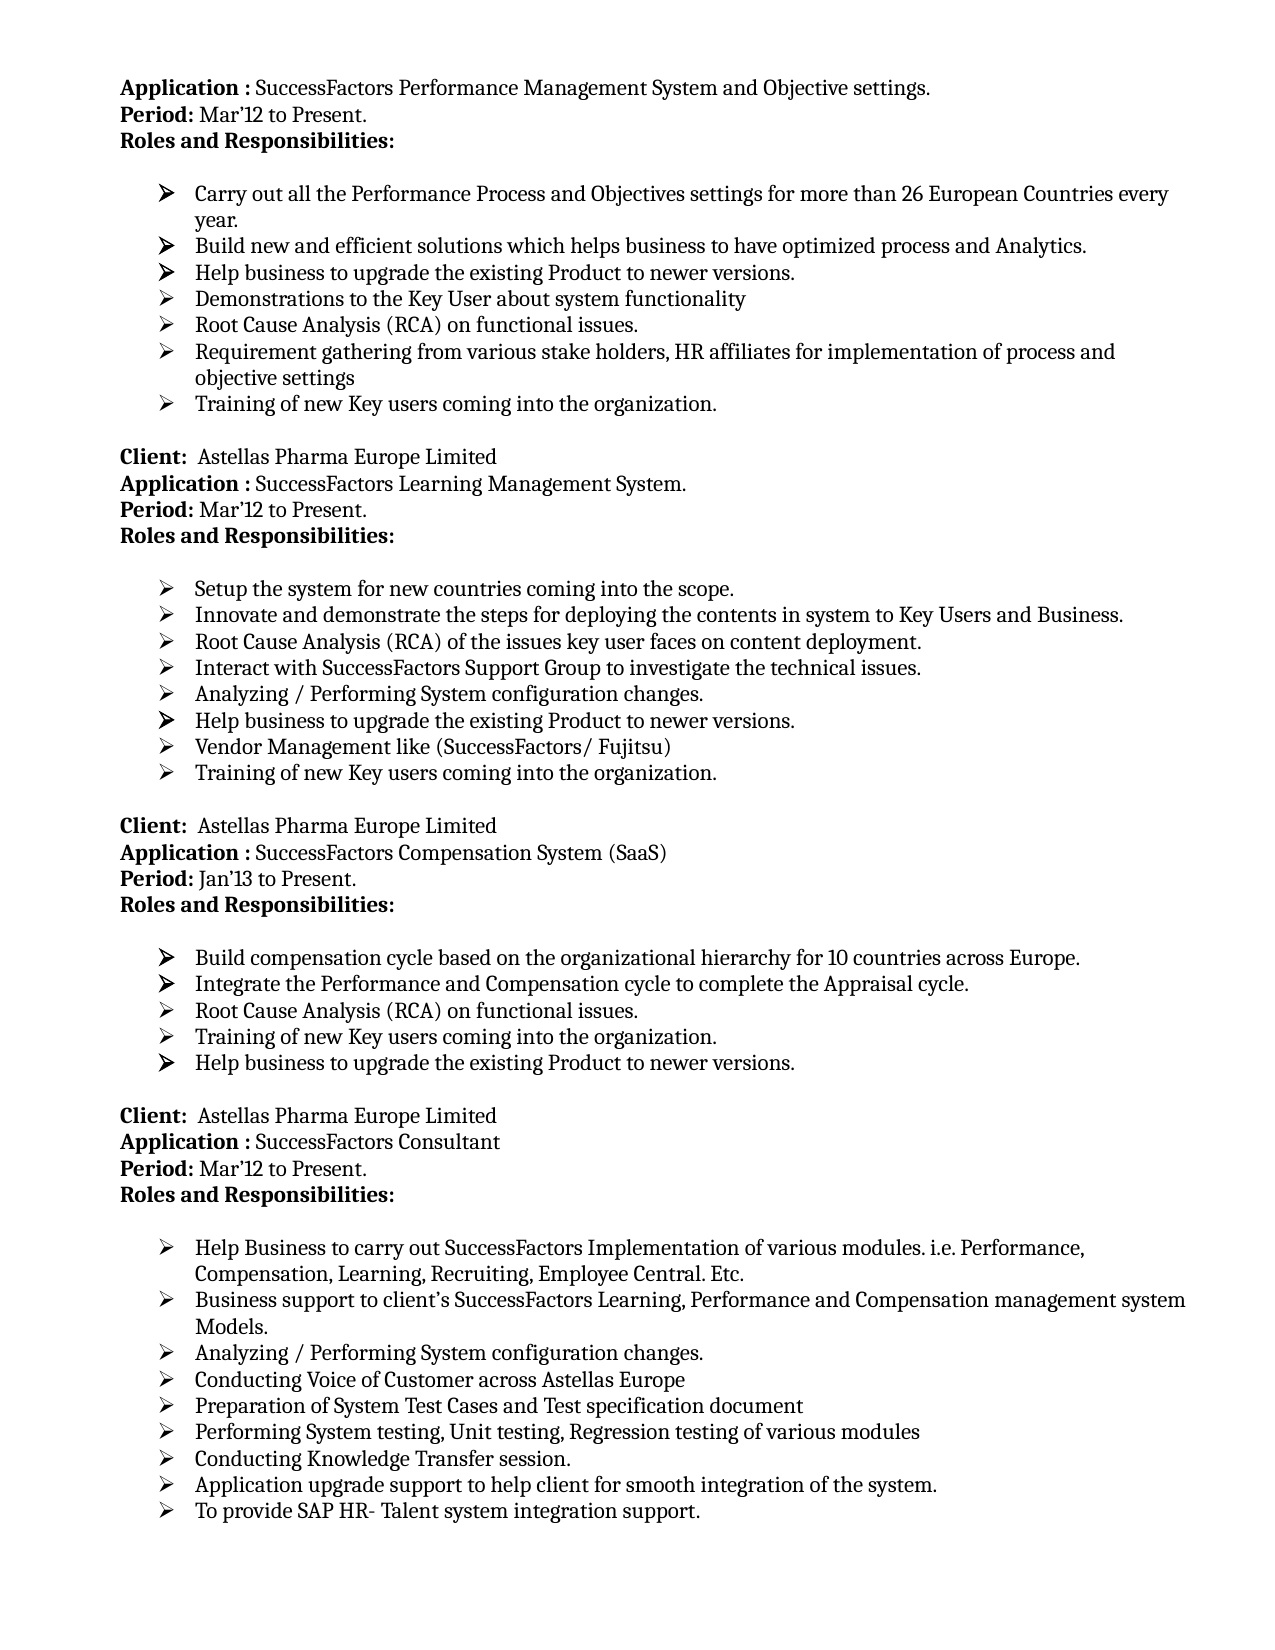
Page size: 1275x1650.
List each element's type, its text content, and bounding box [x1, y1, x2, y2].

list Root Cause Analysis (RCA) on functional issues. [157, 997, 1192, 1024]
list Analyzing / Performing System configuration changes. [157, 681, 1192, 707]
text Application : SuccessFactors Performance Management System and Objective settings. [120, 75, 1192, 101]
text Roles and Responsibilities: [82, 523, 1192, 549]
list Setup the system for new countries coming into the scope. [157, 576, 1192, 602]
list Application upgrade support to help client for smooth integration of the system. [157, 1472, 1192, 1498]
list Build new and efficient solutions which helps business to have optimized process and Analytics. [157, 233, 1192, 259]
list Help Business to carry out SuccessFactors Implementation of various modules. i.e. Performance, Compensation, Learning, Recruiting, Employee Central. Etc. [157, 1234, 1192, 1287]
text Application : SuccessFactors Learning Management System. [120, 470, 1192, 497]
list Conducting Voice of Customer across Astellas Europe [157, 1366, 1192, 1393]
list Carry out all the Performance Process and Objectives settings for more than 26 European Countries every year. [157, 180, 1192, 233]
text Client: Astellas Pharma Europe Limited [120, 1103, 1192, 1129]
list Training of new Key users coming into the organization. [157, 1024, 1192, 1050]
list Help business to upgrade the existing Product to newer versions. [157, 707, 1192, 734]
list Preparation of System Test Cases and Test specification document [157, 1393, 1192, 1419]
list Requirement gathering from various stake holders, HR affiliates for implementation of process and objective settings [157, 338, 1192, 391]
list Help business to upgrade the existing Product to newer versions. [157, 259, 1192, 286]
list Demonstrations to the Key User about system functionality [157, 286, 1192, 312]
text Client: Astellas Pharma Europe Limited [120, 444, 1192, 470]
text Period: Mar’12 to Present. [120, 1156, 1192, 1182]
list Business support to client’s SuccessFactors Learning, Performance and Compensation management system Models. [157, 1287, 1192, 1340]
list Root Cause Analysis (RCA) on functional issues. [157, 312, 1192, 338]
text Period: Mar’12 to Present. [120, 497, 1192, 523]
list Training of new Key users coming into the organization. [157, 391, 1192, 418]
list Analyzing / Performing System configuration changes. [157, 1340, 1192, 1366]
list Training of new Key users coming into the organization. [157, 760, 1192, 787]
text Application : SuccessFactors Consultant [120, 1129, 1192, 1156]
text Period: Mar’12 to Present. [120, 101, 1192, 128]
list To provide SAP HR- Talent system integration support. [157, 1498, 1192, 1524]
text Application : SuccessFactors Compensation System (SaaS) [120, 839, 1192, 866]
text Period: Jan’13 to Present. [120, 866, 1192, 892]
text Roles and Responsibilities: [82, 1182, 1192, 1208]
list Performing System testing, Unit testing, Regression testing of various modules [157, 1419, 1192, 1445]
list Root Cause Analysis (RCA) of the issues key user faces on content deployment. [157, 628, 1192, 655]
list Vendor Management like (SuccessFactors/ Fujitsu) [157, 734, 1192, 760]
list Interact with SuccessFactors Support Group to investigate the technical issues. [157, 655, 1192, 681]
list Innovate and demonstrate the steps for deploying the contents in system to Key Users and Business. [157, 602, 1192, 628]
list Conducting Knowledge Transfer session. [157, 1445, 1192, 1472]
text Roles and Responsibilities: [82, 128, 1192, 154]
text Roles and Responsibilities: [82, 892, 1192, 918]
list Integrate the Performance and Compensation cycle to complete the Appraisal cycle. [157, 971, 1192, 997]
list Help business to upgrade the existing Product to newer versions. [157, 1050, 1192, 1076]
text Client: Astellas Pharma Europe Limited [120, 813, 1192, 839]
list Build compensation cycle based on the organizational hierarchy for 10 countries across Europe. [157, 945, 1192, 971]
